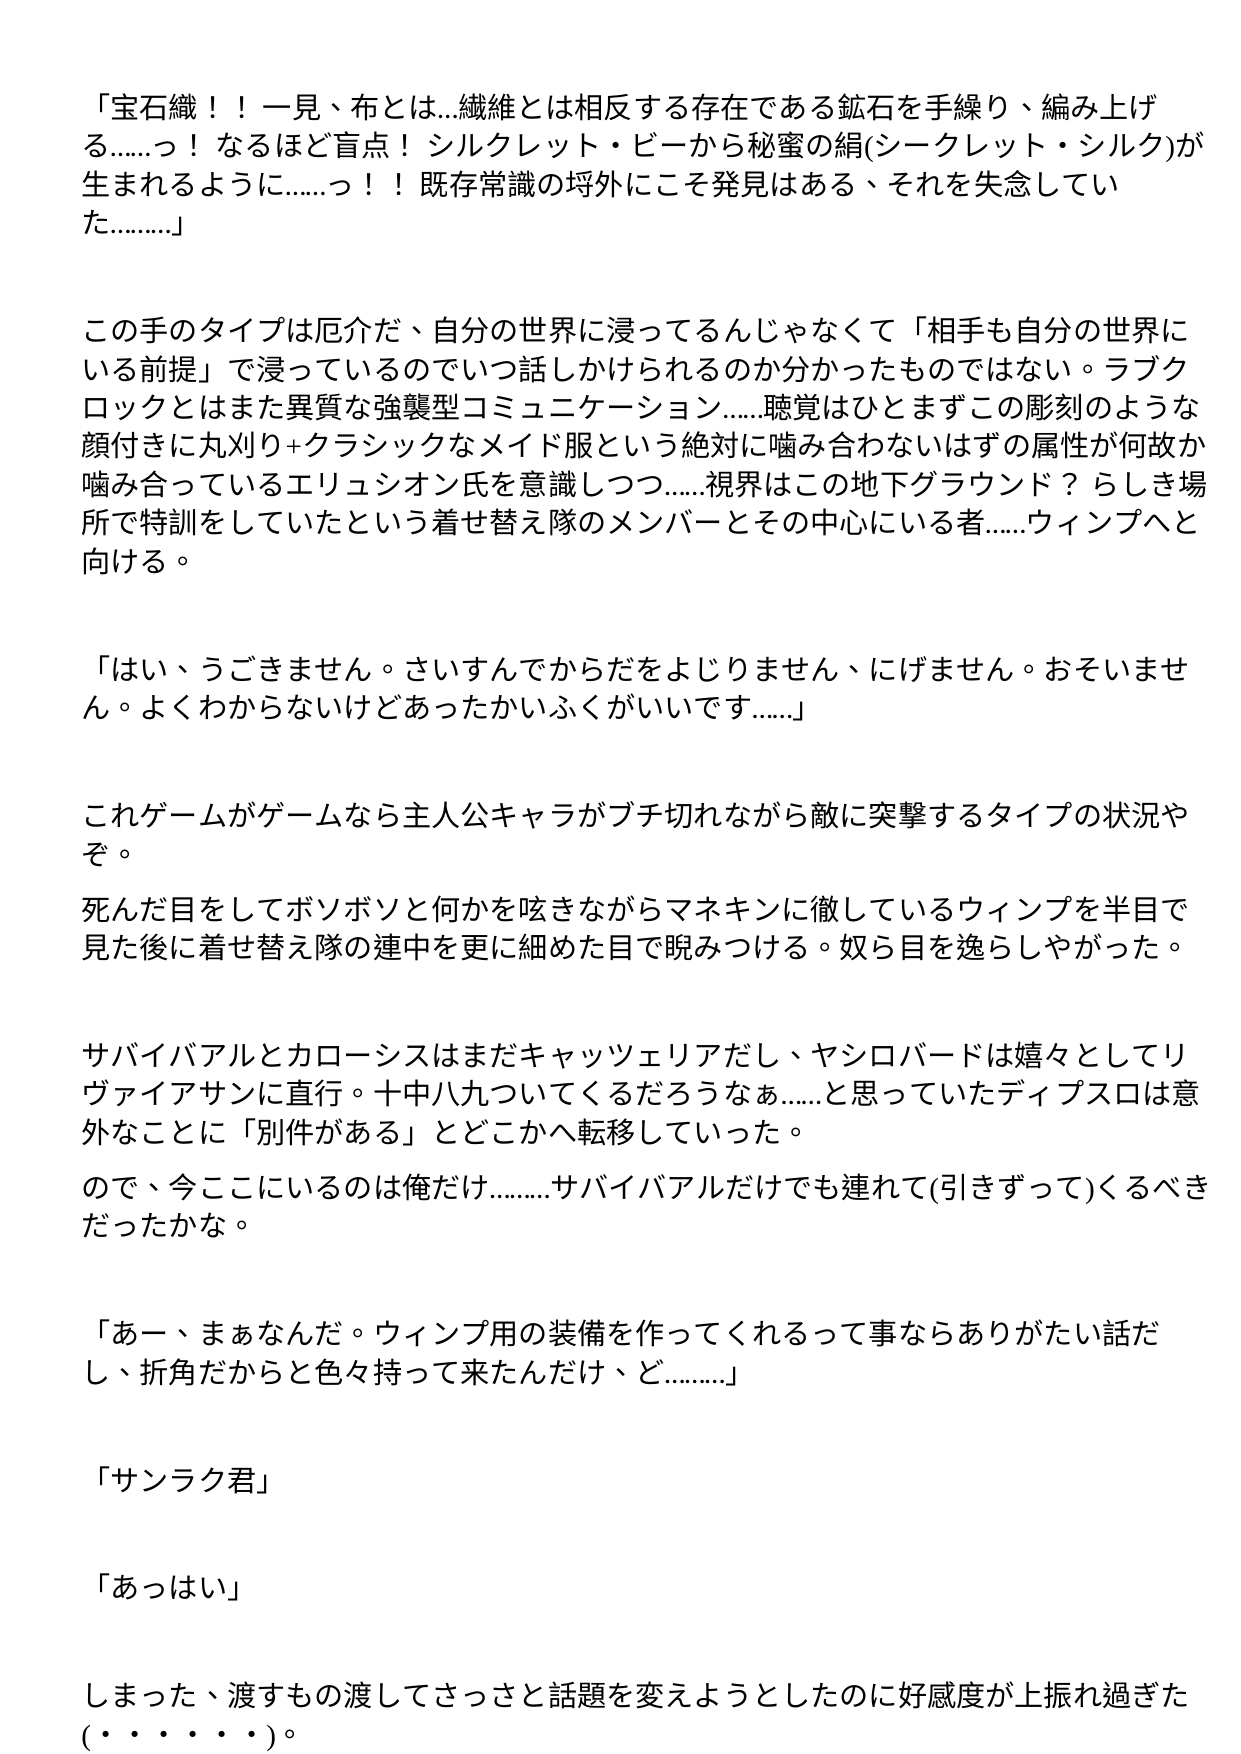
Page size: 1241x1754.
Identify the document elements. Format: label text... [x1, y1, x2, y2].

text 「宝石織！！ 一見、布とは…繊維とは相反する存在である鉱石を手繰り、編み上げる……っ！ なるほど盲点！ シルクレット・ビーから秘蜜の絹(シークレット・シルク)が生まれるように……っ！！ 既存常識の埒外にこそ発見はある、それを失念していた………」 [81, 90, 1215, 241]
text この手のタイプは厄介だ、自分の世界に浸ってるんじゃなくて「相手も自分の世界にいる前提」で浸っているのでいつ話しかけられるのか分かったものではない。ラブクロックとはまた異質な強襲型コミュニケーション……聴覚はひとまずこの彫刻のような顔付きに丸刈り+クラシックなメイド服という絶対に噛み合わないはずの属性が何故か噛み合っているエリュシオン氏を意識しつつ……視界はこの地下グラウンド？ らしき場所で特訓をしていたという着せ替え隊のメンバーとその中心にいる者……ウィンプへと向ける。 [81, 313, 1215, 579]
text ので、今ここにいるのは俺だけ………サバイバアルだけでも連れて(引きずって)くるべきだったかな。 [81, 1170, 1215, 1244]
text これゲームがゲームなら主人公キャラがブチ切れながら敵に突撃するタイプの状況やぞ。 [81, 798, 1215, 872]
text サバイバアルとカローシスはまだキャッツェリアだし、ヤシロバードは嬉々としてリヴァイアサンに直行。十中八九ついてくるだろうなぁ……と思っていたディプスロは意外なことに「別件がある」とどこかへ転移していった。 [81, 1038, 1215, 1151]
text 死んだ目をしてボソボソと何かを呟きながらマネキンに徹しているウィンプを半目で見た後に着せ替え隊の連中を更に細めた目で睨みつける。奴ら目を逸らしやがった。 [81, 892, 1215, 966]
text 「サンラク君」 [81, 1463, 1215, 1498]
text 「はい、うごきません。さいすんでからだをよじりません、にげません。おそいません。よくわからないけどあったかいふくがいいです……」 [81, 652, 1215, 726]
text 「あっはい」 [81, 1571, 1215, 1606]
text しまった、渡すもの渡してさっさと話題を変えようとしたのに好感度が上振れ過ぎた(・・・・・・)。 [81, 1678, 1215, 1753]
text 「あー、まぁなんだ。ウィンプ用の装備を作ってくれるって事ならありがたい話だし、折角だからと色々持って来たんだけ、ど………」 [81, 1316, 1215, 1390]
